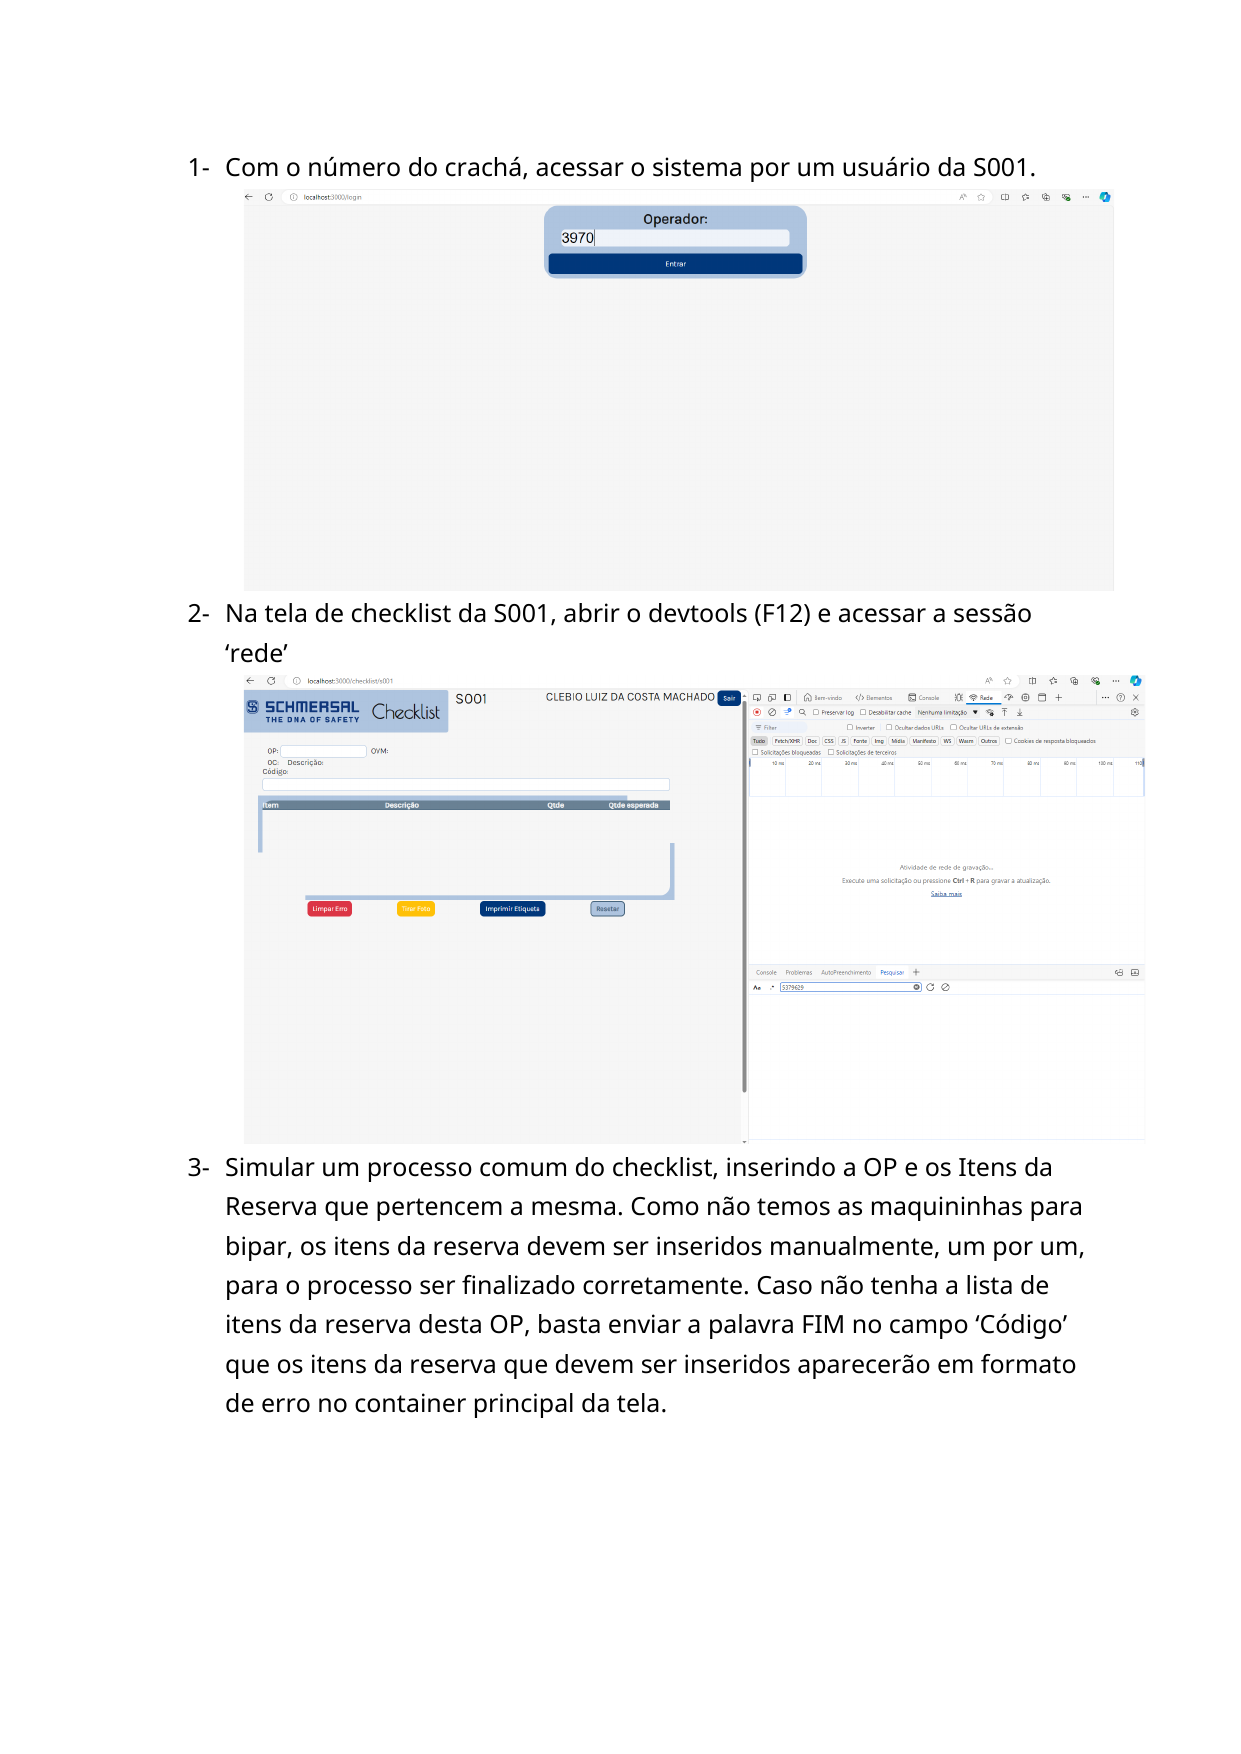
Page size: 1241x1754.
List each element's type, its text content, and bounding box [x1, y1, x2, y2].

list Simular um processo comum do checklist, inserindo a OP e os Itens da Reserva que pertencem a mesma. Como não temos as maquininhas para bipar, os itens da reserva devem ser inseridos manualmente, um por um, para o processo ser finalizado corretamente. Caso não tenha a lista de itens da reserva desta OP, basta enviar a palavra FIM no campo ‘Código’ que os itens da reserva que devem ser inseridos aparecerão em formato de erro no container principal da tela. [187, 1149, 1090, 1420]
list Com o número do crachá, acessar o sistema por um usuário da S001. [187, 150, 1090, 184]
list Na tela de checklist da S001, abrir o devtools (F12) e acessar a sessão ‘rede’ [187, 596, 1090, 669]
